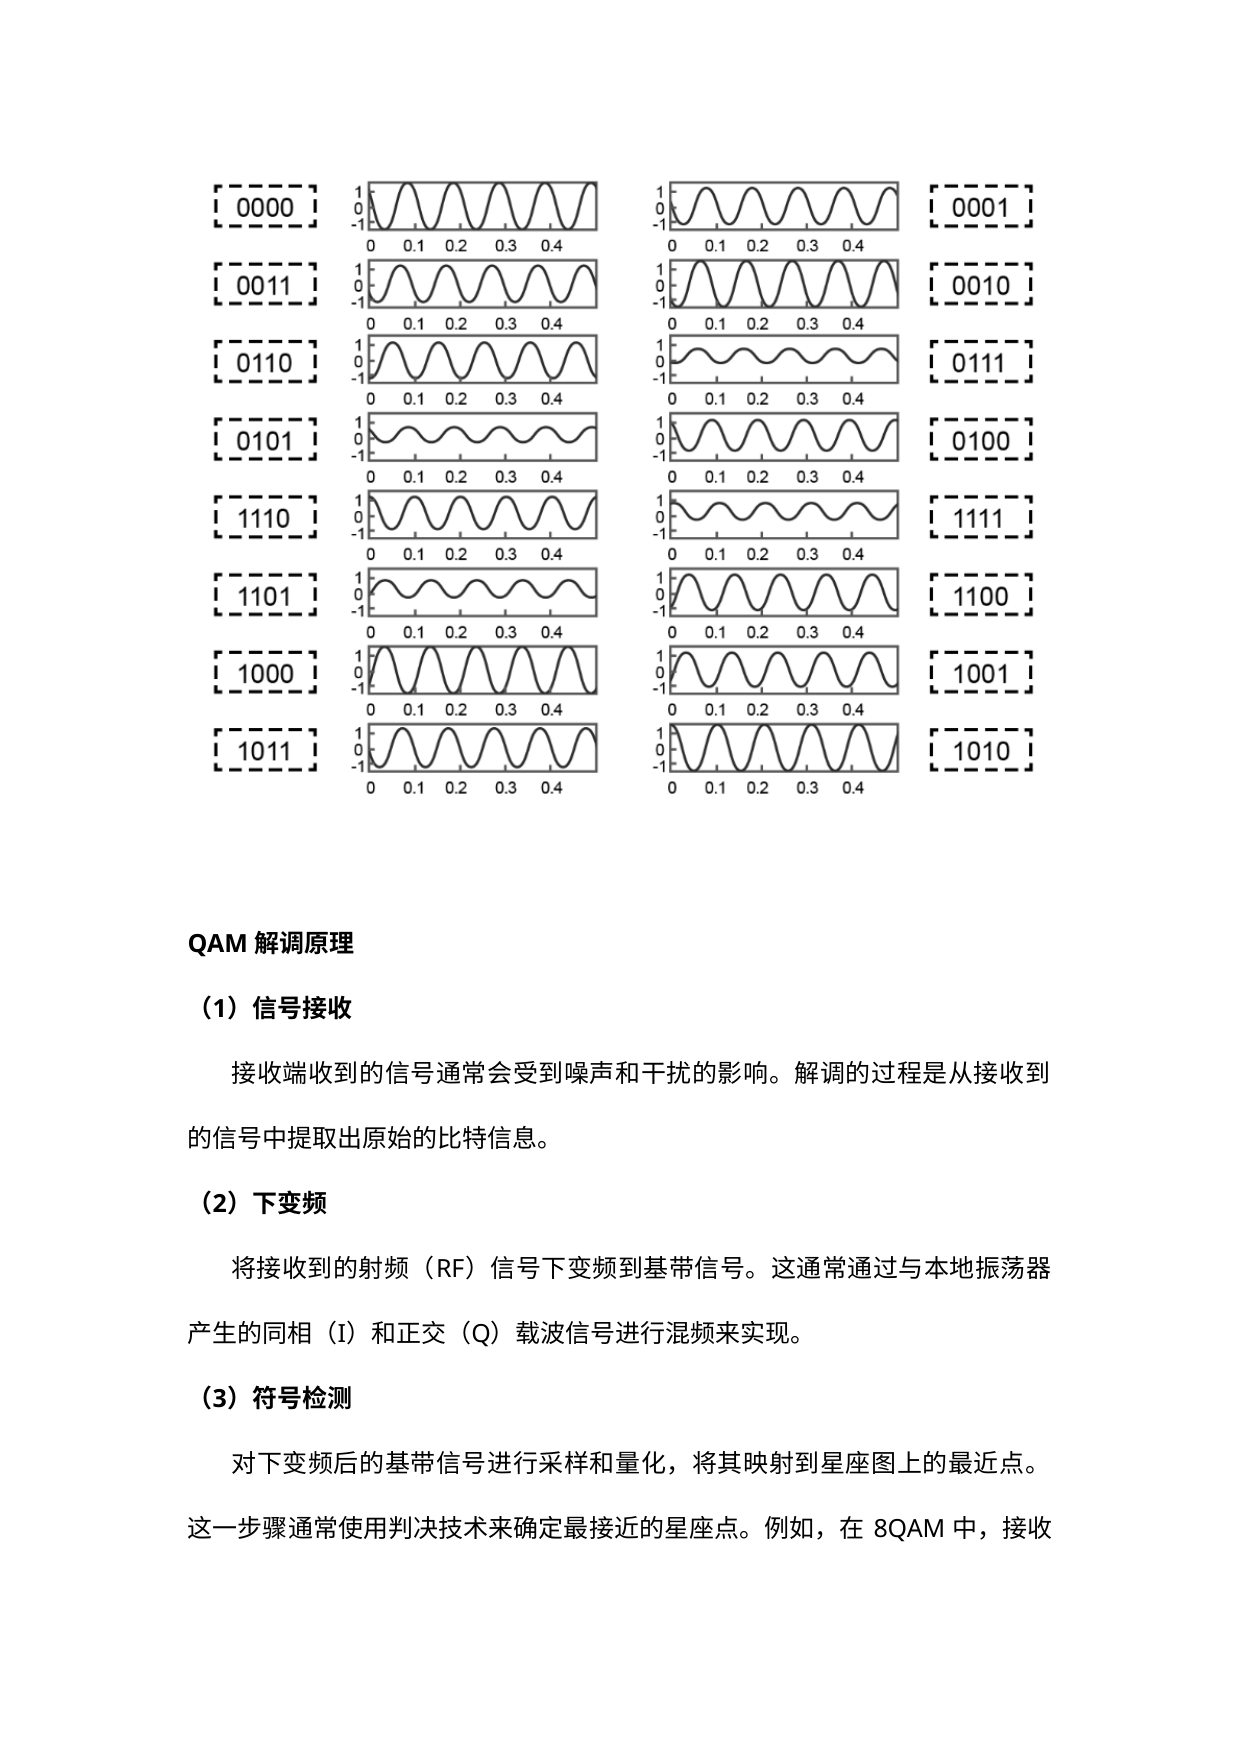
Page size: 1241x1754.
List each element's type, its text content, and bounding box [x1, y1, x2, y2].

text （2）下变频 [187, 1169, 1053, 1234]
text 将接收到的射频（RF）信号下变频到基带信号。这通常通过与本地振荡器产生的同相（I）和正交（Q）载波信号进行混频来实现。 [187, 1234, 1053, 1364]
text QAM 解调原理 [187, 909, 1053, 974]
text 接收端收到的信号通常会受到噪声和干扰的影响。解调的过程是从接收到的信号中提取出原始的比特信息。 [187, 1039, 1053, 1169]
picture [203, 170, 1053, 799]
text （1）信号接收 [187, 974, 1053, 1039]
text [187, 1429, 1053, 1559]
text （3）符号检测 [187, 1364, 1053, 1429]
